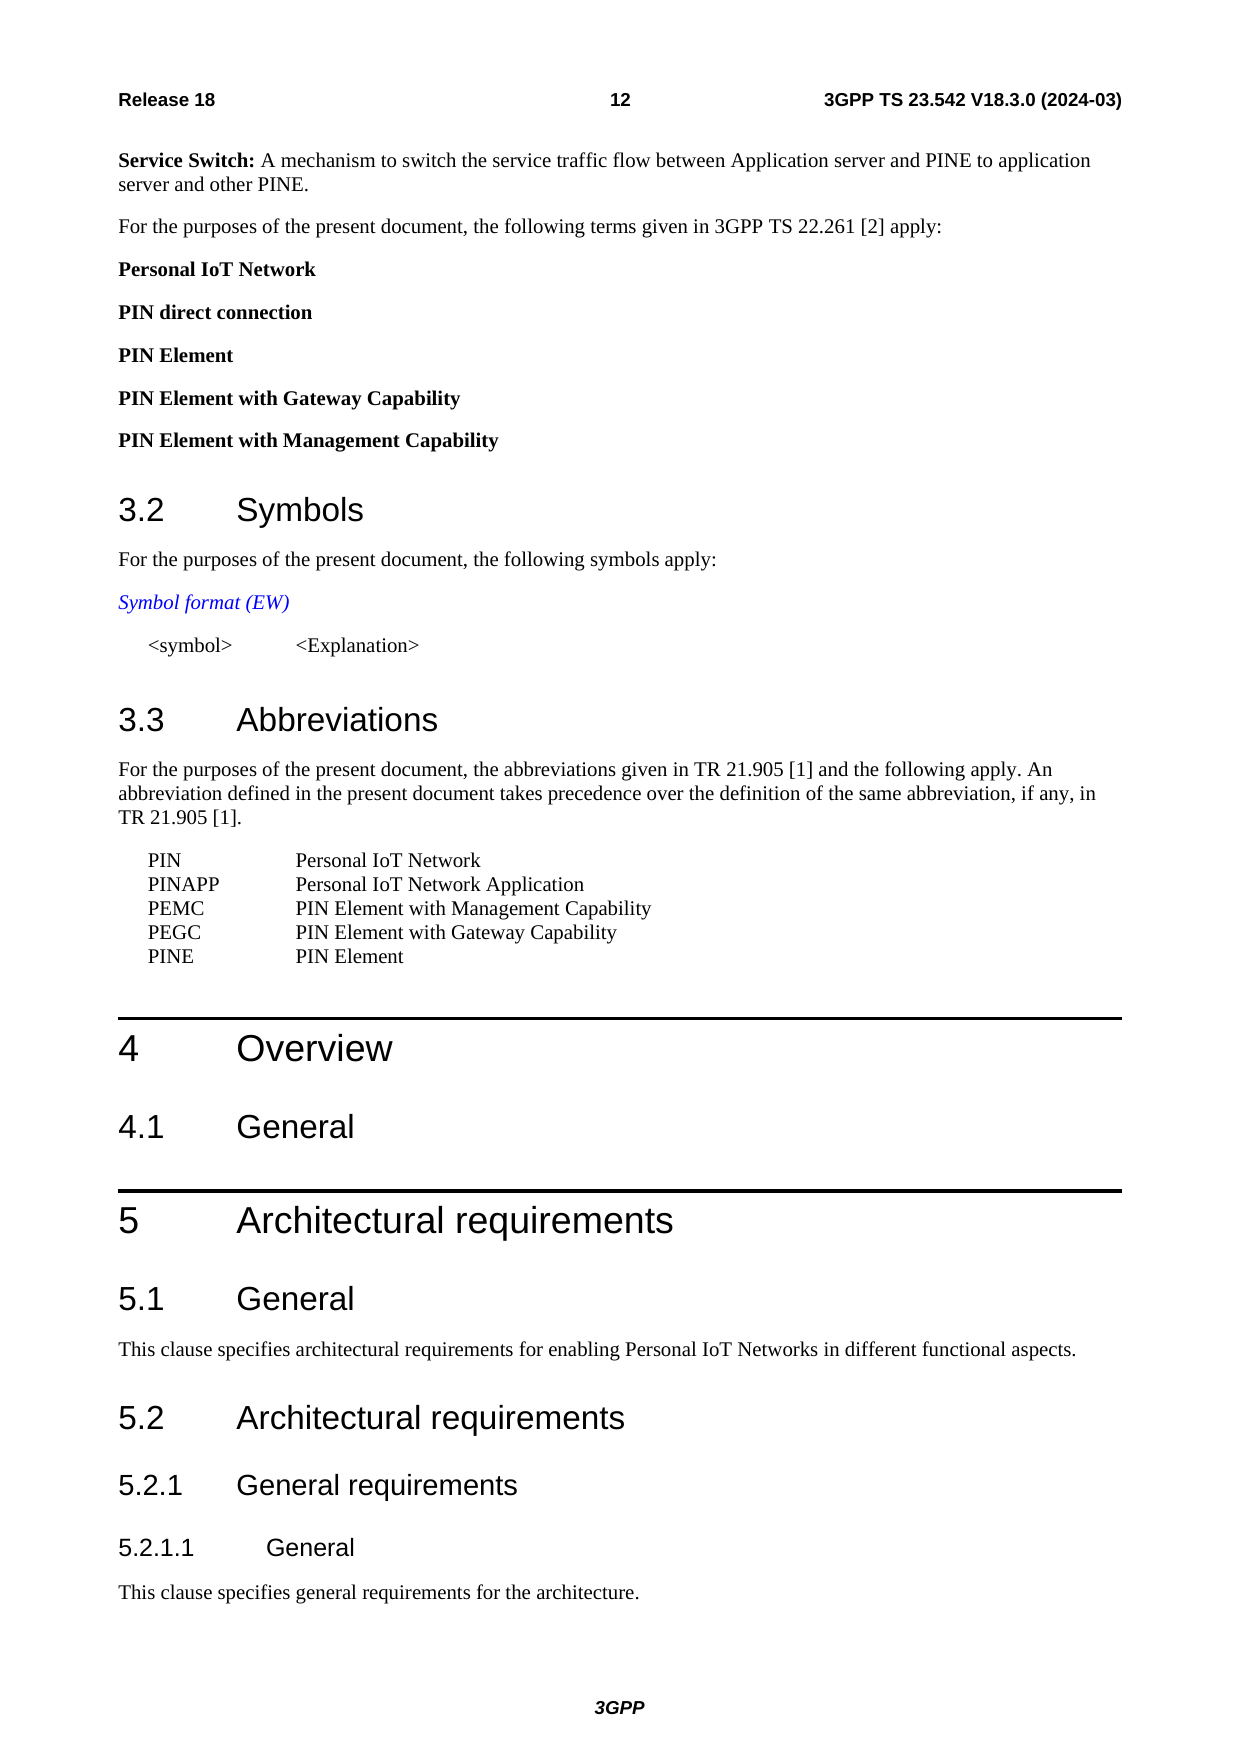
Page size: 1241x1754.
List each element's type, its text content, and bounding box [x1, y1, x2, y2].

subtitle 5.1 General [118, 1279, 1122, 1318]
subtitle 5.2 Architectural requirements [118, 1398, 1122, 1437]
subtitle 3.2 Symbols [118, 490, 1122, 528]
text PIN Element with Management Capability [118, 428, 1122, 452]
subtitle 3.3 Abbreviations [118, 700, 1122, 738]
text PINAPP Personal IoT Network Application [148, 872, 1122, 896]
text Personal IoT Network [118, 257, 1122, 281]
subtitle 5 Architectural requirements [118, 1193, 1122, 1242]
text PEMC PIN Element with Management Capability [148, 896, 1122, 920]
text Service Switch: A mechanism to switch the service traffic flow between Application server and PINE to application server and other PINE. [118, 147, 1122, 196]
text PINE PIN Element [148, 944, 1122, 968]
text PIN Element with Gateway Capability [118, 386, 1122, 410]
text PIN direct connection [118, 300, 1122, 324]
text Symbol format (EW) [118, 590, 1122, 614]
text PIN Personal IoT Network [148, 848, 1122, 872]
subtitle 5.2.1 General requirements [118, 1468, 1122, 1501]
subtitle 4 Overview [118, 1020, 1122, 1070]
text PEGC PIN Element with Gateway Capability [148, 920, 1122, 944]
text For the purposes of the present document, the following terms given in 3GPP TS 22.261 [2] apply: [118, 214, 1122, 238]
text <symbol> <Explanation> [148, 633, 1122, 657]
subtitle 4.1 General [118, 1107, 1122, 1146]
text For the purposes of the present document, the abbreviations given in TR 21.905 [1] and the following apply. An abbreviation defined in the present document takes precedence over the definition of the same abbreviation, if any, in TR 21.905 [1]. [118, 757, 1122, 829]
subtitle 5.2.1.1 General [118, 1533, 1122, 1561]
text PIN Element [118, 343, 1122, 367]
text This clause specifies general requirements for the architecture. [118, 1580, 1122, 1604]
text This clause specifies architectural requirements for enabling Personal IoT Networks in different functional aspects. [118, 1337, 1122, 1361]
text For the purposes of the present document, the following symbols apply: [118, 547, 1122, 571]
